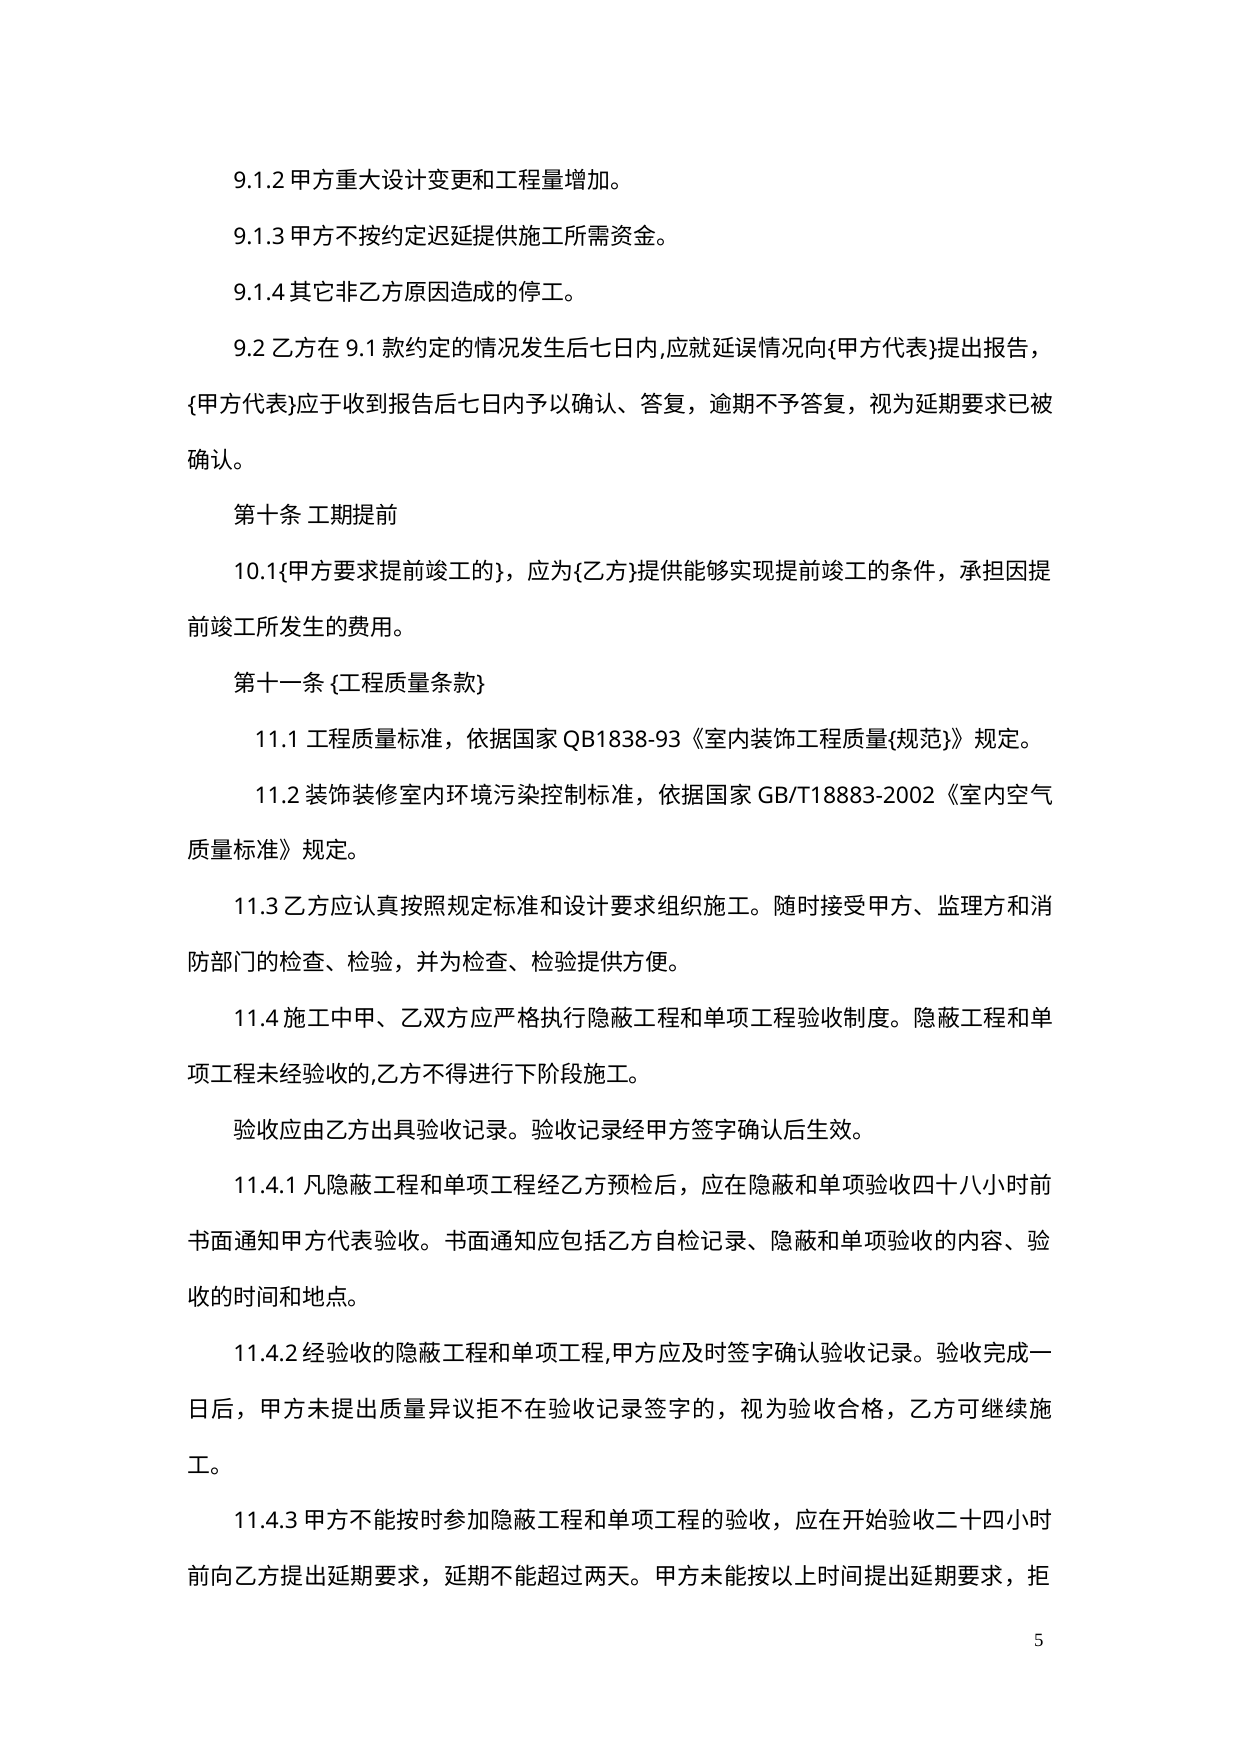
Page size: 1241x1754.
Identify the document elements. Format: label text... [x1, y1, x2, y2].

text 验收应由乙方出具验收记录。验收记录经甲方签字确认后生效。 [187, 1100, 1053, 1156]
text 9.1.3甲方不按约定迟延提供施工所需资金。 [187, 207, 1053, 263]
text 11.3乙方应认真按照规定标准和设计要求组织施工。随时接受甲方、监理方和消防部门的检查、检验，并为检查、检验提供方便。 [187, 877, 1053, 989]
text 9.1.2甲方重大设计变更和工程量增加。 [187, 151, 1053, 207]
text 11.4.1凡隐蔽工程和单项工程经乙方预检后，应在隐蔽和单项验收四十八小时前书面通知甲方代表验收。书面通知应包括乙方自检记录、隐蔽和单项验收的内容、验收的时间和地点。 [187, 1156, 1053, 1324]
text 11.4施工中甲、乙双方应严格执行隐蔽工程和单项工程验收制度。隐蔽工程和单项工程未经验收的,乙方不得进行下阶段施工。 [187, 989, 1053, 1100]
text 10.1{甲方要求提前竣工的}，应为{乙方}提供能够实现提前竣工的条件，承担因提前竣工所发生的费用。 [187, 542, 1053, 654]
text 11.1 工程质量标准，依据国家QB1838-93《室内装饰工程质量{规范}》规定。 [187, 709, 1053, 765]
text 第十条 工期提前 [187, 486, 1053, 542]
text 第十一条 {工程质量条款} [187, 654, 1053, 709]
text 11.2装饰装修室内环境污染控制标准，依据国家GB/T18883-2002《室内空气质量标准》规定。 [187, 765, 1053, 877]
text 9.2 乙方在9.1款约定的情况发生后七日内,应就延误情况向{甲方代表}提出报告，{甲方代表}应于收到报告后七日内予以确认、答复，逾期不予答复，视为延期要求已被确认。 [187, 319, 1053, 486]
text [187, 1491, 1053, 1603]
text 11.4.2经验收的隐蔽工程和单项工程,甲方应及时签字确认验收记录。验收完成一日后，甲方未提出质量异议拒不在验收记录签字的，视为验收合格，乙方可继续施工。 [187, 1324, 1053, 1491]
text 9.1.4其它非乙方原因造成的停工。 [187, 263, 1053, 319]
